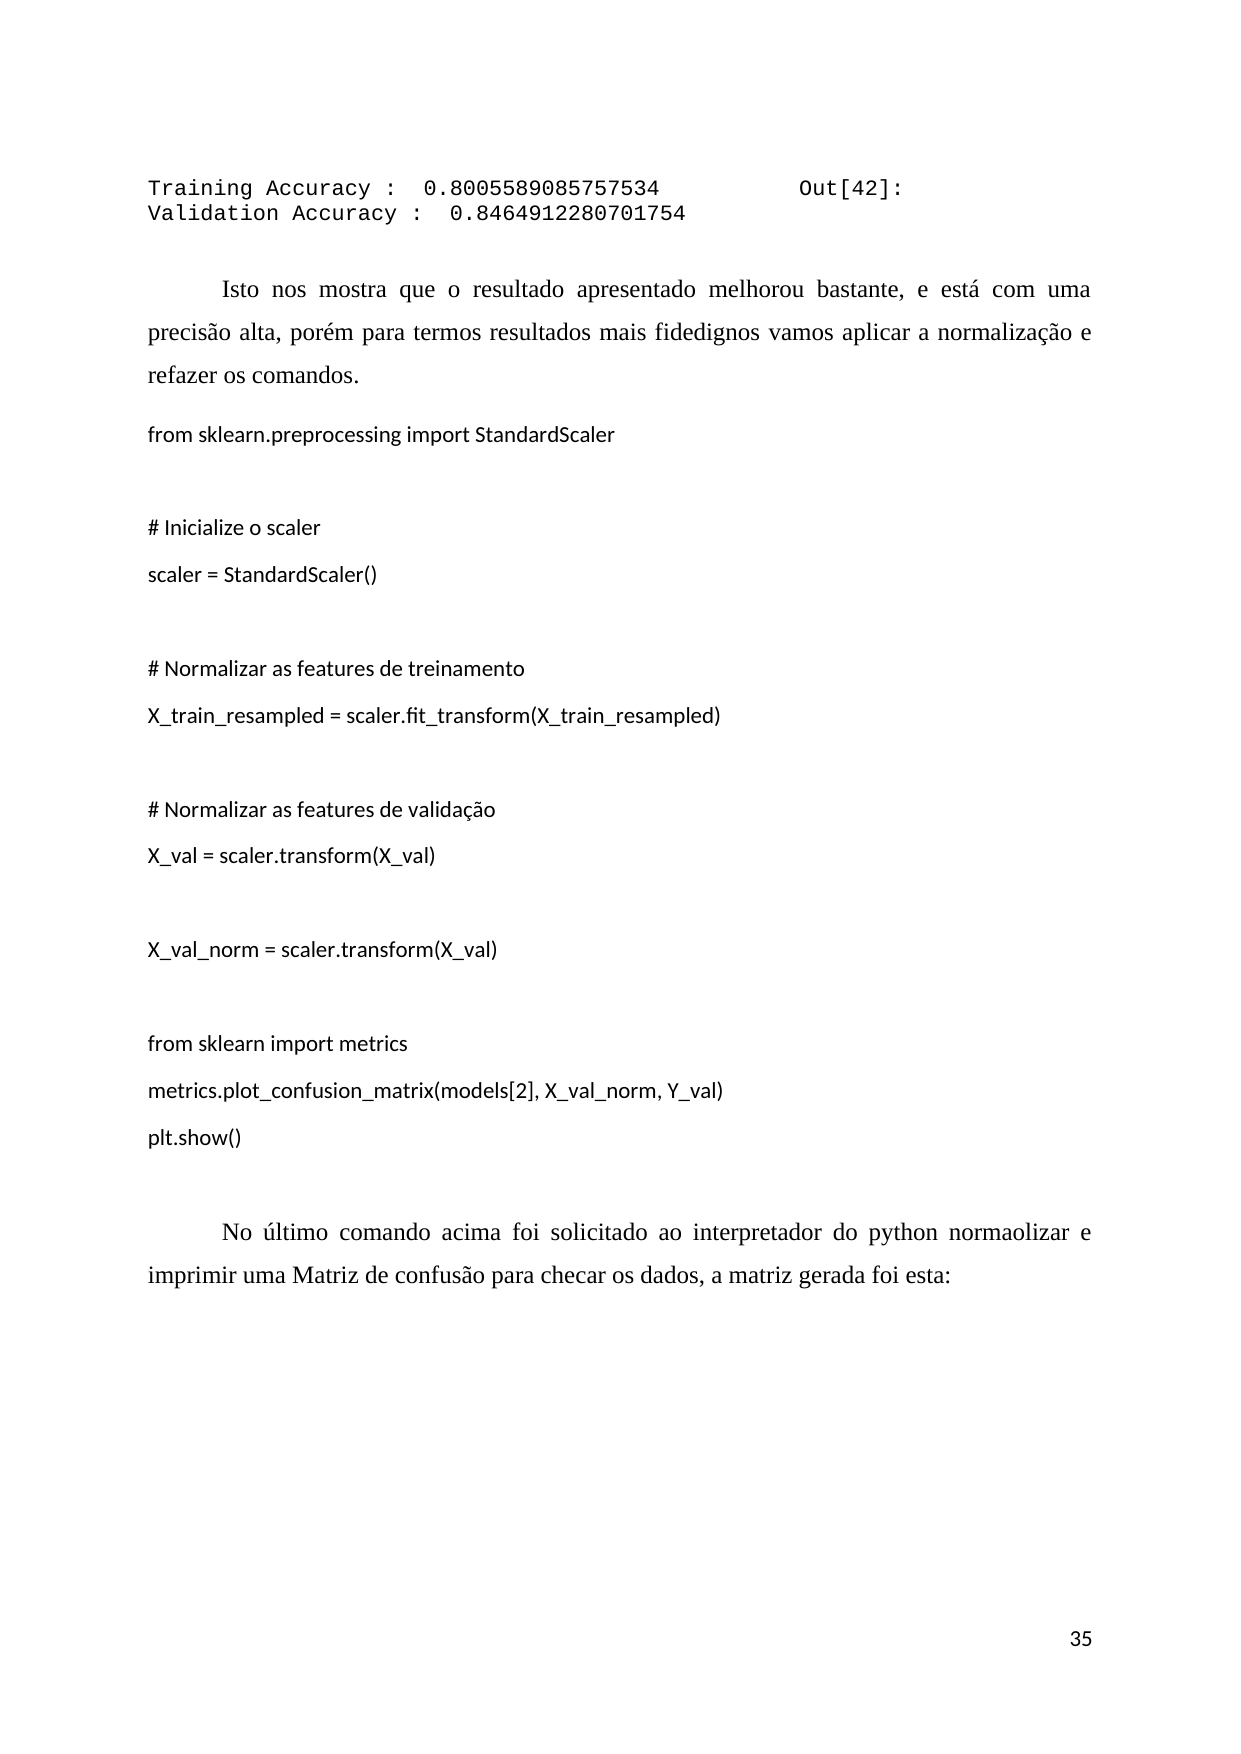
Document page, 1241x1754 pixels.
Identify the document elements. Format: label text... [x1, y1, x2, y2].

text from sklearn.preprocessing import StandardScaler [148, 420, 1092, 448]
text # Normalizar as features de validação [148, 795, 1092, 823]
text scaler = StandardScaler() [148, 560, 1092, 588]
text Validation Accuracy : 0.8464912280701754 [148, 202, 1092, 227]
text X_val_norm = scaler.transform(X_val) [148, 935, 1092, 963]
text No último comando acima foi solicitado ao interpretador do python normaolizar e imprimir uma Matriz de confusão para checar os dados, a matriz gerada foi esta: [148, 1217, 1092, 1288]
text X_train_resampled = scaler.fit_transform(X_train_resampled) [148, 701, 1092, 729]
text from sklearn import metrics [148, 1029, 1092, 1057]
text plt.show() [148, 1123, 1092, 1151]
text Isto nos mostra que o resultado apresentado melhorou bastante, e está com uma precisão alta, porém para termos resultados mais fidedignos vamos aplicar a normalização e refazer os comandos. [148, 274, 1092, 389]
text Training Accuracy : 0.8005589085757534 Out[42]: [148, 177, 1092, 202]
text # Inicialize o scaler [148, 513, 1092, 541]
text metrics.plot_confusion_matrix(models[2], X_val_norm, Y_val) [148, 1076, 1092, 1104]
text X_val = scaler.transform(X_val) [148, 842, 1092, 869]
text # Normalizar as features de treinamento [148, 654, 1092, 682]
